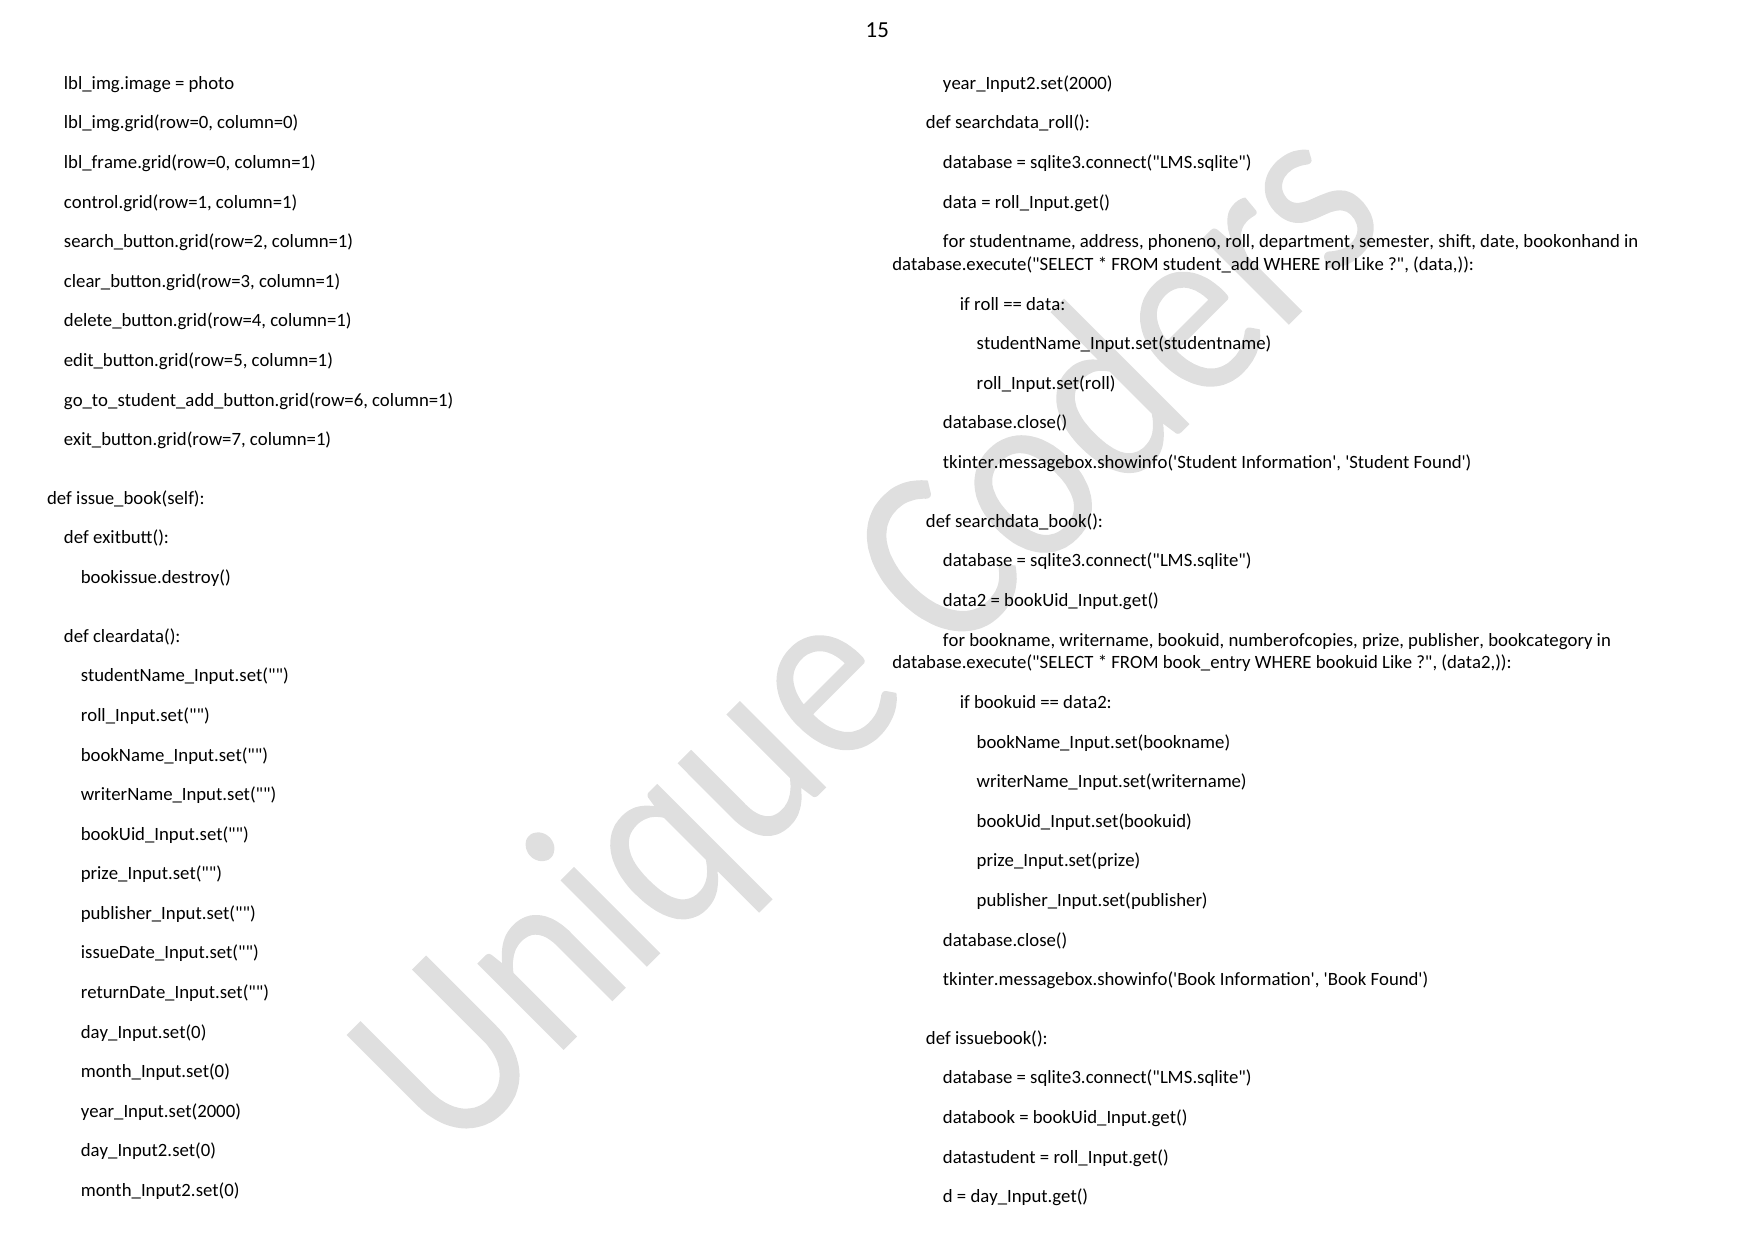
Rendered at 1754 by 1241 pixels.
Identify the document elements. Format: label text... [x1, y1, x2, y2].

text data = roll_Input.get() [892, 190, 1724, 213]
text writerName_Input.set(writername) [892, 769, 1724, 792]
text year_Input.set(2000) [30, 1099, 862, 1122]
text prize_Input.set("") [30, 861, 862, 884]
text publisher_Input.set("") [30, 901, 862, 924]
text control.grid(row=1, column=1) [30, 190, 862, 213]
text prize_Input.set(prize) [892, 848, 1724, 871]
text tkinter.messagebox.showinfo('Book Information', 'Book Found') [892, 967, 1724, 990]
text database.close() [892, 411, 1724, 433]
text d = day_Input.get() [892, 1184, 1724, 1207]
text roll_Input.set(roll) [892, 371, 1724, 394]
text def searchdata_book(): [892, 509, 1724, 532]
text exit_button.grid(row=7, column=1) [30, 427, 862, 450]
text database = sqlite3.connect("LMS.sqlite") [892, 150, 1724, 173]
text data2 = bookUid_Input.get() [892, 588, 1724, 611]
text lbl_frame.grid(row=0, column=1) [30, 150, 862, 173]
text bookissue.destroy() [30, 565, 862, 588]
text day_Input.set(0) [30, 1020, 862, 1043]
text publisher_Input.set(publisher) [892, 888, 1724, 911]
text search_button.grid(row=2, column=1) [30, 229, 862, 252]
text issueDate_Input.set("") [30, 941, 862, 963]
text roll_Input.set("") [30, 703, 862, 726]
text database.close() [892, 928, 1724, 951]
text if roll == data: [892, 292, 1724, 315]
text studentName_Input.set("") [30, 663, 862, 686]
text if bookuid == data2: [892, 690, 1724, 713]
text datastudent = roll_Input.get() [892, 1145, 1724, 1168]
text for bookname, writername, bookuid, numberofcopies, prize, publisher, bookcategory in database.execute("SELECT * FROM book_entry WHERE bookuid Like ?", (data2,)): [892, 628, 1724, 673]
text def issuebook(): [892, 1026, 1724, 1049]
text for studentname, address, phoneno, roll, department, semester, shift, date, bookonhand in database.execute("SELECT * FROM student_add WHERE roll Like ?", (data,)): [892, 229, 1724, 275]
text go_to_student_add_button.grid(row=6, column=1) [30, 388, 862, 411]
text month_Input2.set(0) [30, 1178, 862, 1201]
text database = sqlite3.connect("LMS.sqlite") [892, 548, 1724, 571]
text def searchdata_roll(): [892, 111, 1724, 133]
text bookName_Input.set("") [30, 743, 862, 766]
text day_Input2.set(0) [30, 1138, 862, 1161]
text edit_button.grid(row=5, column=1) [30, 348, 862, 371]
text bookName_Input.set(bookname) [892, 730, 1724, 753]
text bookUid_Input.set(bookuid) [892, 809, 1724, 832]
text writerName_Input.set("") [30, 782, 862, 805]
text returnDate_Input.set("") [30, 980, 862, 1003]
text tkinter.messagebox.showinfo('Student Information', 'Student Found') [892, 450, 1724, 473]
text delete_button.grid(row=4, column=1) [30, 308, 862, 331]
text lbl_img.image = photo [30, 71, 862, 94]
text lbl_img.grid(row=0, column=0) [30, 111, 862, 133]
text def cleardata(): [30, 624, 862, 647]
text databook = bookUid_Input.get() [892, 1105, 1724, 1128]
text year_Input2.set(2000) [892, 71, 1724, 94]
text month_Input.set(0) [30, 1059, 862, 1082]
text def issue_book(self): [30, 486, 862, 509]
text clear_button.grid(row=3, column=1) [30, 269, 862, 292]
text studentName_Input.set(studentname) [892, 331, 1724, 354]
text bookUid_Input.set("") [30, 822, 862, 845]
text database = sqlite3.connect("LMS.sqlite") [892, 1066, 1724, 1088]
text def exitbutt(): [30, 526, 862, 548]
